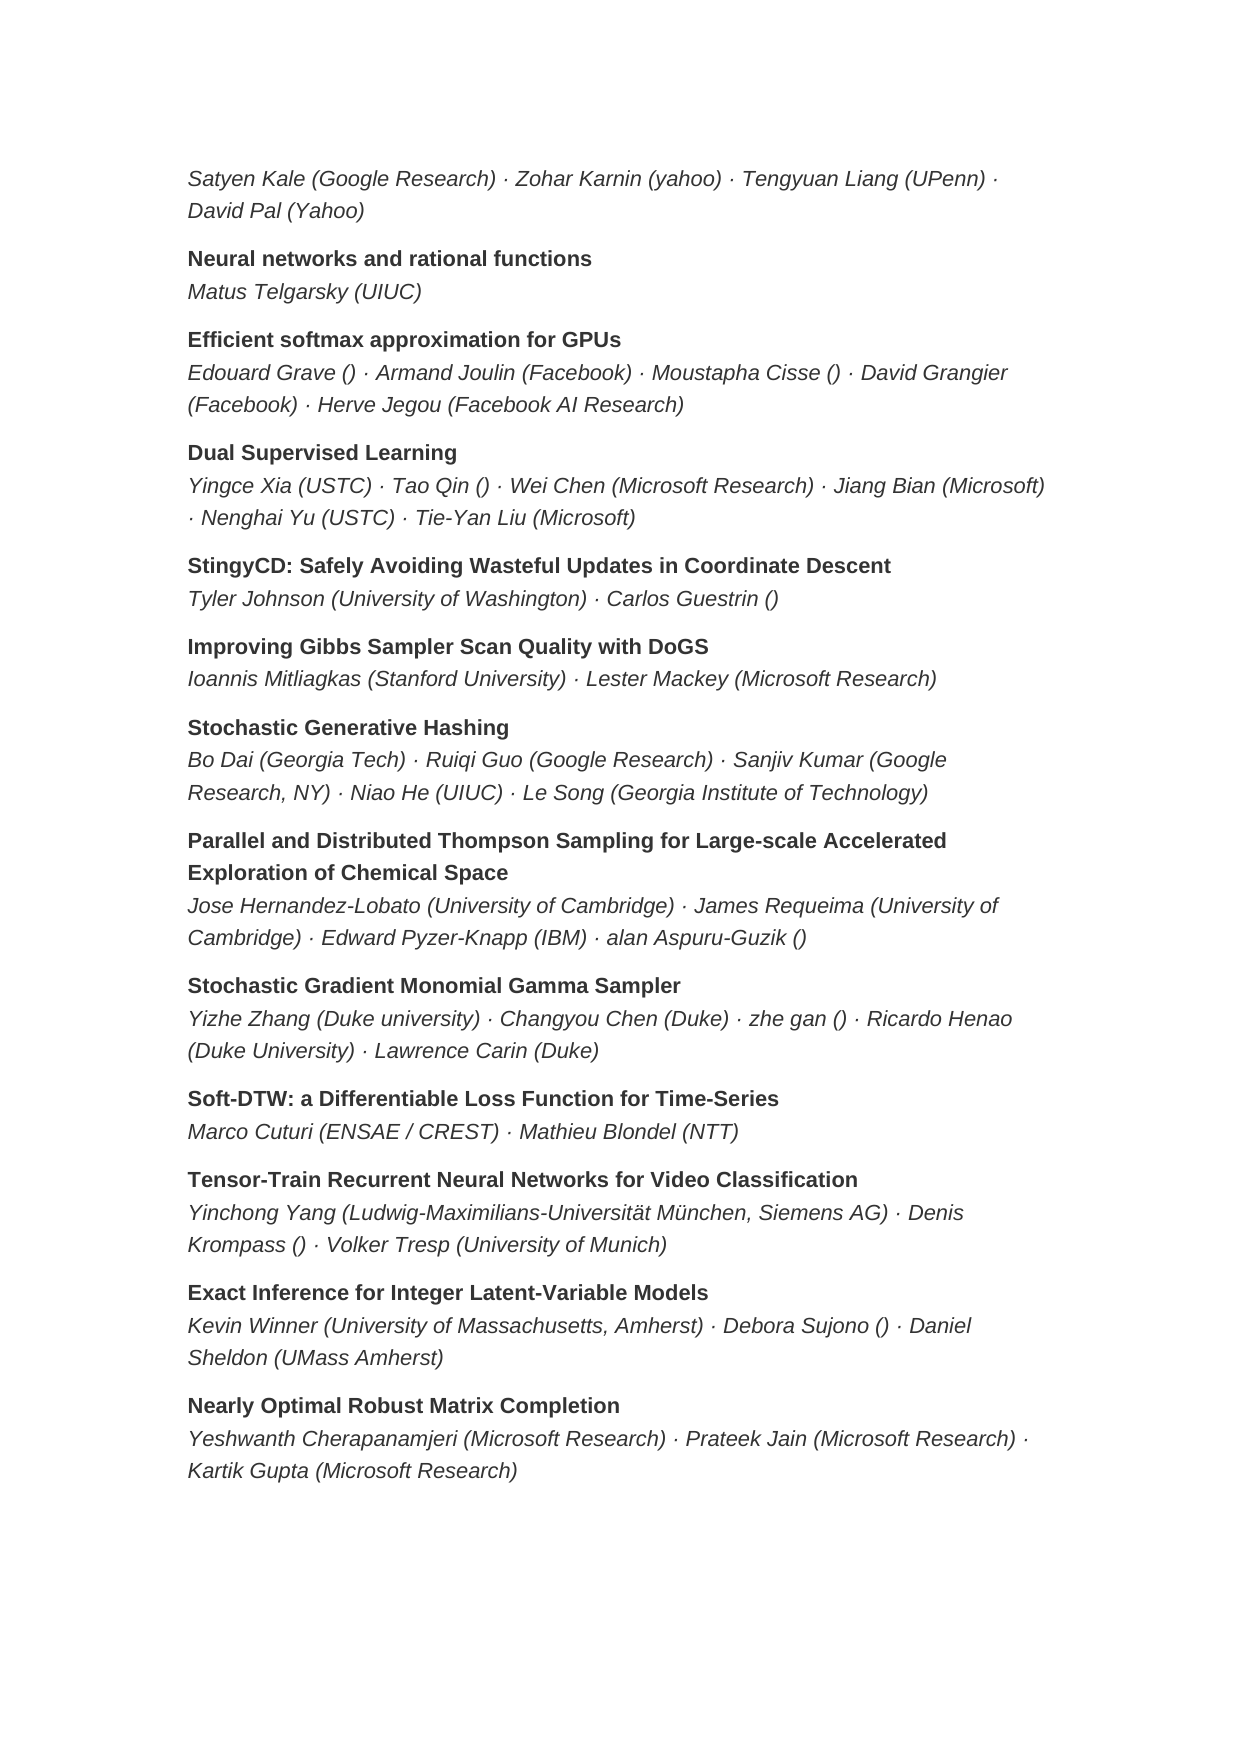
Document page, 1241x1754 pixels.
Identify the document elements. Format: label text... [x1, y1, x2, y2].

text Neural networks and rational functions Matus Telgarsky (UIUC) [187, 243, 1053, 308]
text Improving Gibbs Sampler Scan Quality with DoGS Ioannis Mitliagkas (Stanford University) · Lester Mackey (Microsoft Research) [187, 630, 1053, 695]
text Dual Supervised Learning Yingce Xia (USTC) · Tao Qin () · Wei Chen (Microsoft Research) · Jiang Bian (Microsoft) · Nenghai Yu (USTC) · Tie-Yan Liu (Microsoft) [187, 436, 1053, 534]
text StingyCD: Safely Avoiding Wasteful Updates in Coordinate Descent Tyler Johnson (University of Washington) · Carlos Guestrin () [187, 549, 1053, 614]
text Nearly Optimal Robust Matrix Completion Yeshwanth Cherapanamjeri (Microsoft Research) · Prateek Jain (Microsoft Research) · Kartik Gupta (Microsoft Research) [187, 1389, 1053, 1487]
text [187, 162, 1053, 227]
text Exact Inference for Integer Latent-Variable Models Kevin Winner (University of Massachusetts, Amherst) · Debora Sujono () · Daniel Sheldon (UMass Amherst) [187, 1276, 1053, 1374]
text Stochastic Gradient Monomial Gamma Sampler Yizhe Zhang (Duke university) · Changyou Chen (Duke) · zhe gan () · Ricardo Henao (Duke University) · Lawrence Carin (Duke) [187, 969, 1053, 1067]
text Stochastic Generative Hashing Bo Dai (Georgia Tech) · Ruiqi Guo (Google Research) · Sanjiv Kumar (Google Research, NY) · Niao He (UIUC) · Le Song (Georgia Institute of Technology) [187, 711, 1053, 808]
text Tensor-Train Recurrent Neural Networks for Video Classification Yinchong Yang (Ludwig-Maximilians-Universität München, Siemens AG) · Denis Krompass () · Volker Tresp (University of Munich) [187, 1163, 1053, 1261]
text Efficient softmax approximation for GPUs Edouard Grave () · Armand Joulin (Facebook) · Moustapha Cisse () · David Grangier (Facebook) · Herve Jegou (Facebook AI Research) [187, 323, 1053, 421]
text Soft-DTW: a Differentiable Loss Function for Time-Series Marco Cuturi (ENSAE / CREST) · Mathieu Blondel (NTT) [187, 1083, 1053, 1148]
text Parallel and Distributed Thompson Sampling for Large-scale Accelerated Exploration of Chemical Space Jose Hernandez-Lobato (University of Cambridge) · James Requeima (University of Cambridge) · Edward Pyzer-Knapp (IBM) · alan Aspuru-Guzik () [187, 824, 1053, 954]
